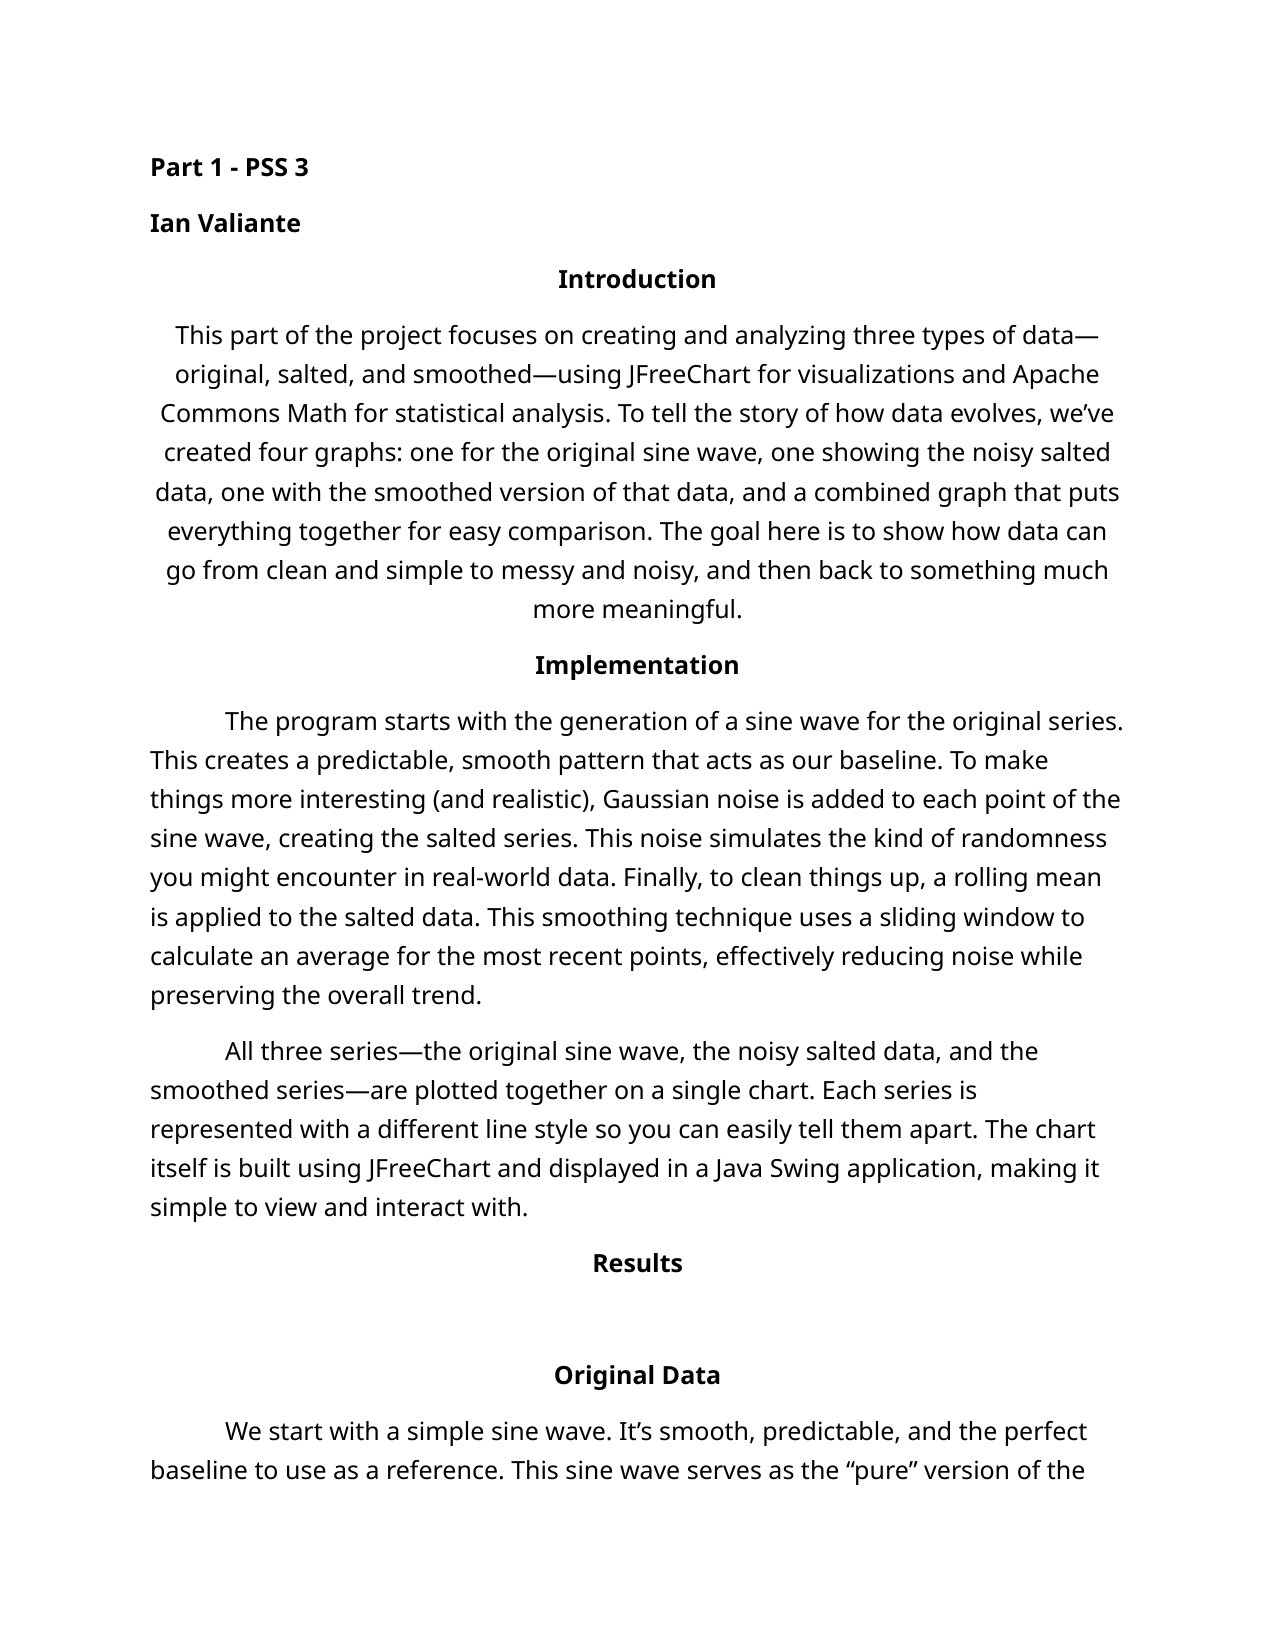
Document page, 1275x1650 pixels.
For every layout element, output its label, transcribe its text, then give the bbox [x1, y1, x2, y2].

text The program starts with the generation of a sine wave for the original series. This creates a predictable, smooth pattern that acts as our baseline. To make things more interesting (and realistic), Gaussian noise is added to each point of the sine wave, creating the salted series. This noise simulates the kind of randomness you might encounter in real-world data. Finally, to clean things up, a rolling mean is applied to the salted data. This smoothing technique uses a sliding window to calculate an average for the most recent points, effectively reducing noise while preserving the overall trend. [150, 703, 1125, 1012]
text Part 1 - PSS 3 [150, 150, 1125, 184]
text Original Data [150, 1357, 1125, 1392]
text This part of the project focuses on creating and analyzing three types of data—original, salted, and smoothed—using JFreeChart for visualizations and Apache Commons Math for statistical analysis. To tell the story of how data evolves, we’ve created four graphs: one for the original sine wave, one showing the noisy salted data, one with the smoothed version of that data, and a combined graph that puts everything together for easy comparison. The goal here is to show how data can go from clean and simple to messy and noisy, and then back to something much more meaningful. [150, 317, 1125, 626]
text All three series—the original sine wave, the noisy salted data, and the smoothed series—are plotted together on a single chart. Each series is represented with a different line style so you can easily tell them apart. The chart itself is built using JFreeChart and displayed in a Java Swing application, making it simple to view and interact with. [150, 1033, 1125, 1224]
text Introduction [150, 262, 1125, 296]
text Implementation [150, 647, 1125, 682]
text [150, 1413, 1125, 1487]
text Ian Valiante [150, 206, 1125, 240]
text Results [150, 1246, 1125, 1280]
